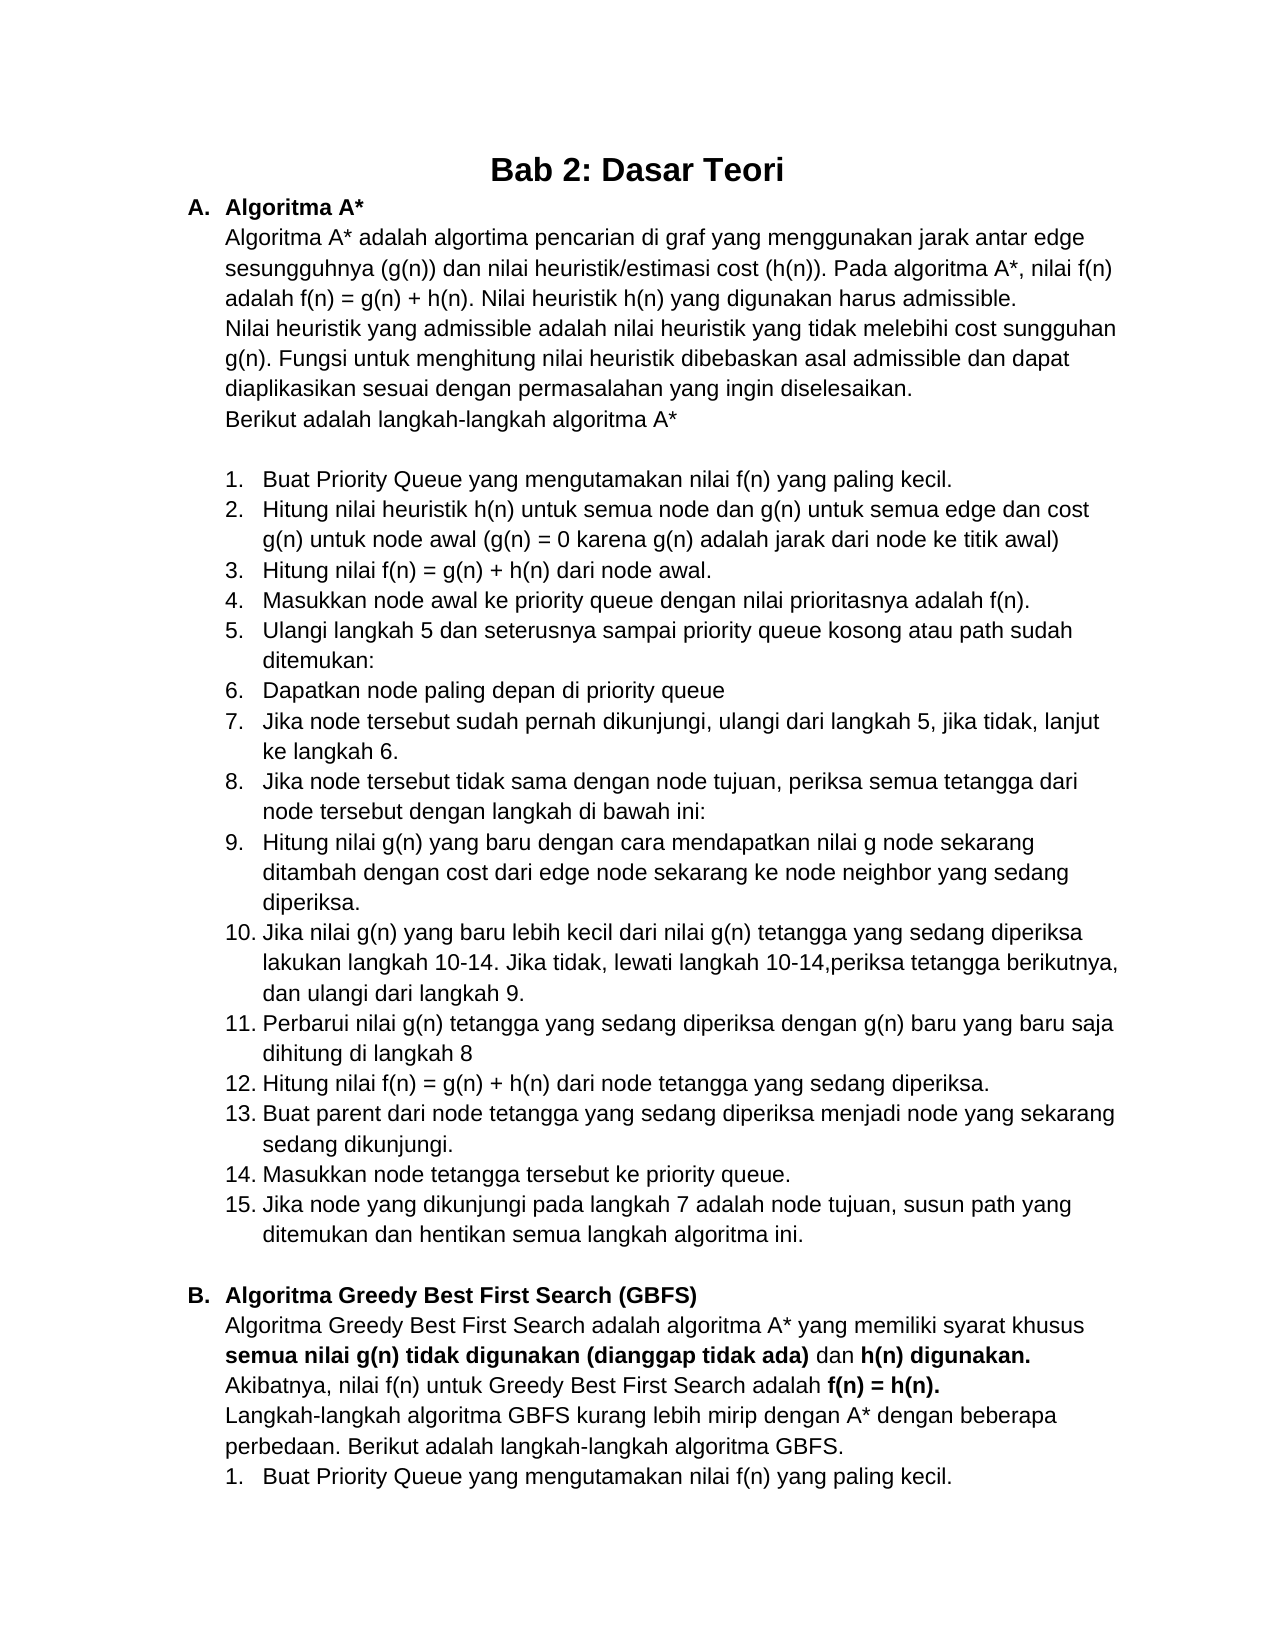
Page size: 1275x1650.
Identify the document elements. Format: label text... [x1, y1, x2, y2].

list Jika nilai g(n) yang baru lebih kecil dari nilai g(n) tetangga yang sedang diperiksa lakukan langkah 10-14. Jika tidak, lewati langkah 10-14,periksa tetangga berikutnya, dan ulangi dari langkah 9. [225, 919, 1125, 1006]
list Hitung nilai heuristik h(n) untuk semua node dan g(n) untuk semua edge dan cost g(n) untuk node awal (g(n) = 0 karena g(n) adalah jarak dari node ke titik awal) [225, 496, 1125, 553]
text Bab 2: Dasar Teori [150, 150, 1125, 188]
list Jika node tersebut tidak sama dengan node tujuan, periksa semua tetangga dari node tersebut dengan langkah di bawah ini: [225, 768, 1125, 825]
list Algoritma A* [187, 194, 1125, 221]
list Hitung nilai f(n) = g(n) + h(n) dari node tetangga yang sedang diperiksa. [225, 1070, 1125, 1097]
list Jika node tersebut sudah pernah dikunjungi, ulangi dari langkah 5, jika tidak, lanjut ke langkah 6. [225, 708, 1125, 764]
list Langkah-langkah algoritma GBFS kurang lebih mirip dengan A* dengan beberapa perbedaan. Berikut adalah langkah-langkah algoritma GBFS. [225, 1402, 1125, 1459]
list Nilai heuristik yang admissible adalah nilai heuristik yang tidak melebihi cost sungguhan g(n). Fungsi untuk menghitung nilai heuristik dibebaskan asal admissible dan dapat diaplikasikan sesuai dengan permasalahan yang ingin diselesaikan. [225, 315, 1125, 402]
list Ulangi langkah 5 dan seterusnya sampai priority queue kosong atau path sudah ditemukan: [225, 617, 1125, 674]
list Buat Priority Queue yang mengutamakan nilai f(n) yang paling kecil. [225, 1463, 1125, 1489]
list Algoritma Greedy Best First Search adalah algoritma A* yang memiliki syarat khusus semua nilai g(n) tidak digunakan (dianggap tidak ada) dan h(n) digunakan. Akibatnya, nilai f(n) untuk Greedy Best First Search adalah f(n) = h(n). [225, 1312, 1125, 1399]
list Berikut adalah langkah-langkah algoritma A* [225, 406, 1125, 432]
list Perbarui nilai g(n) tetangga yang sedang diperiksa dengan g(n) baru yang baru saja dihitung di langkah 8 [225, 1010, 1125, 1066]
list Buat Priority Queue yang mengutamakan nilai f(n) yang paling kecil. [225, 466, 1125, 492]
list Dapatkan node paling depan di priority queue [225, 677, 1125, 704]
list Algoritma A* adalah algortima pencarian di graf yang menggunakan jarak antar edge sesungguhnya (g(n)) dan nilai heuristik/estimasi cost (h(n)). Pada algoritma A*, nilai f(n) adalah f(n) = g(n) + h(n). Nilai heuristik h(n) yang digunakan harus admissible. [225, 224, 1125, 311]
list Jika node yang dikunjungi pada langkah 7 adalah node tujuan, susun path yang ditemukan dan hentikan semua langkah algoritma ini. [225, 1191, 1125, 1248]
list Hitung nilai f(n) = g(n) + h(n) dari node awal. [225, 557, 1125, 583]
list Hitung nilai g(n) yang baru dengan cara mendapatkan nilai g node sekarang ditambah dengan cost dari edge node sekarang ke node neighbor yang sedang diperiksa. [225, 828, 1125, 915]
list Masukkan node awal ke priority queue dengan nilai prioritasnya adalah f(n). [225, 587, 1125, 613]
list Masukkan node tetangga tersebut ke priority queue. [225, 1161, 1125, 1187]
list Buat parent dari node tetangga yang sedang diperiksa menjadi node yang sekarang sedang dikunjungi. [225, 1100, 1125, 1157]
list Algoritma Greedy Best First Search (GBFS) [187, 1282, 1125, 1308]
